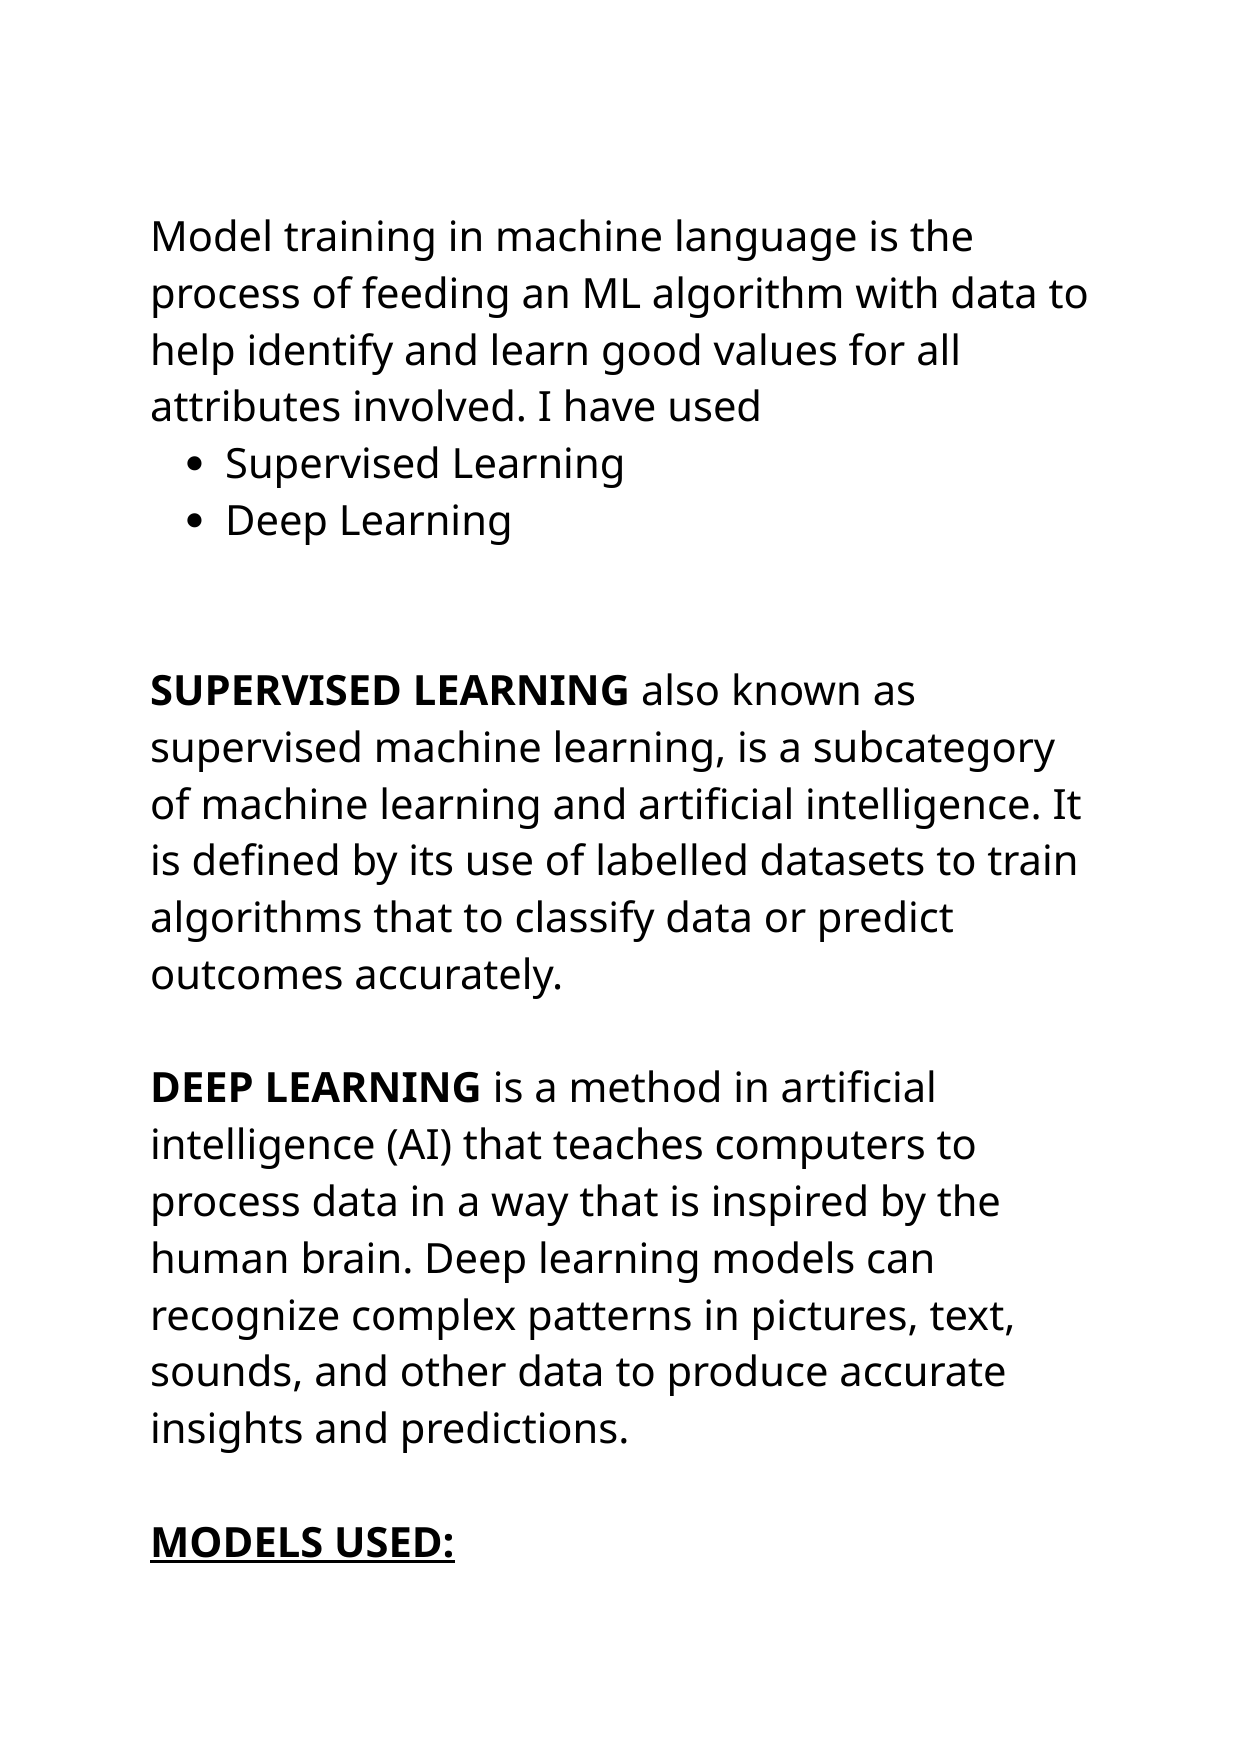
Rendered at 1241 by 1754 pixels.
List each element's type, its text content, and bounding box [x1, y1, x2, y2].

text DEEP LEARNING is a method in artificial intelligence (AI) that teaches computers to process data in a way that is inspired by the human brain. Deep learning models can recognize complex patterns in pictures, text, sounds, and other data to produce accurate insights and predictions. [150, 1058, 1090, 1456]
text Model training in machine language is the process of feeding an ML algorithm with data to help identify and learn good values for all attributes involved. I have used [150, 207, 1090, 434]
list Deep Learning [187, 491, 1090, 547]
text SUPERVISED LEARNING also known as supervised machine learning, is a subcategory of machine learning and artificial intelligence. It is defined by its use of labelled datasets to train algorithms that to classify data or predict outcomes accurately. [150, 661, 1090, 1002]
text MODELS USED: [150, 1512, 1090, 1569]
list Supervised Learning [187, 434, 1090, 491]
